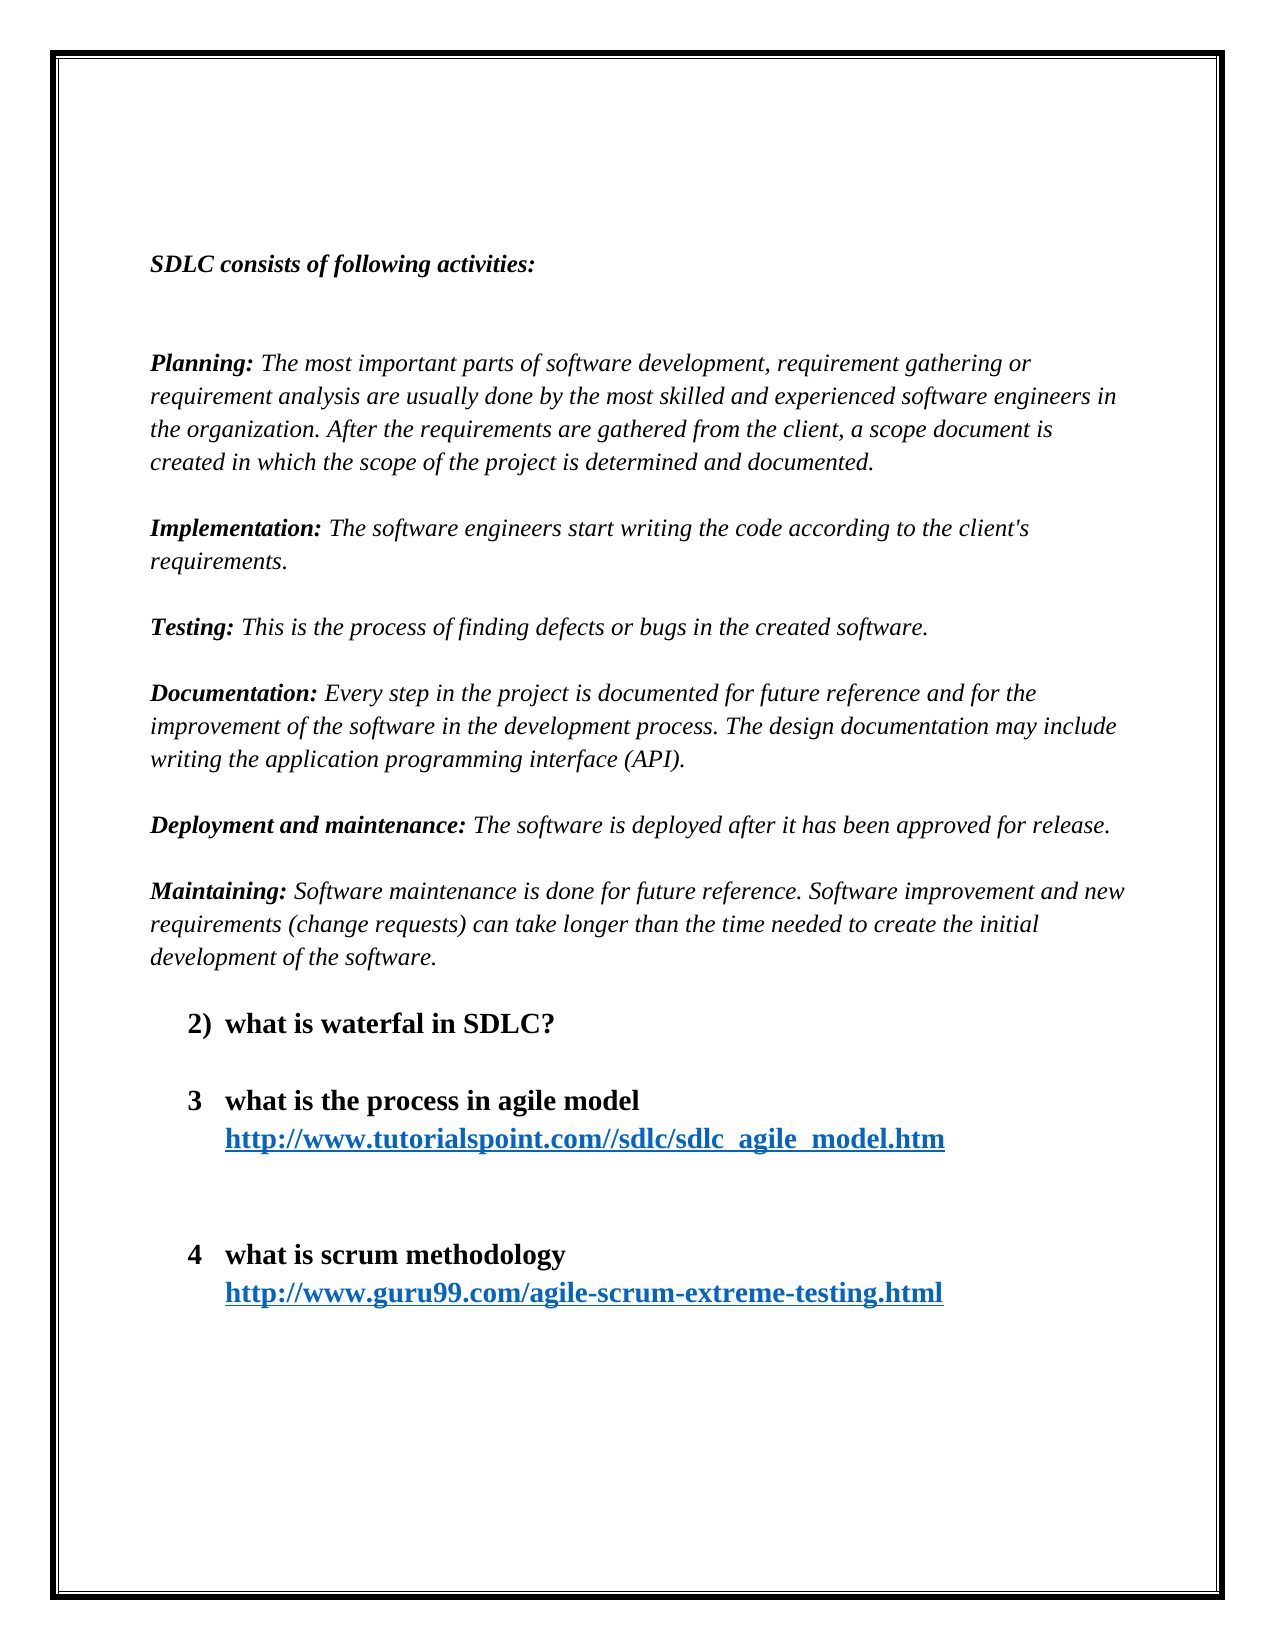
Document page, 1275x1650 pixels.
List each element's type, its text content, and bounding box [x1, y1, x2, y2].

list what is the process in agile model [187, 1083, 1125, 1116]
list what is waterfal in SDLC? [187, 1006, 1125, 1039]
list what is scrum methodology [187, 1237, 1125, 1271]
list http://www.tutorialspoint.com//sdlc/sdlc_agile_model.htm [225, 1121, 1125, 1155]
text Testing: This is the process of finding defects or bugs in the created software. [150, 612, 1125, 641]
text Maintaining: Software maintenance is done for future reference. Software improvement and new requirements (change requests) can take longer than the time needed to create the initial development of the software. [150, 876, 1125, 971]
text Planning: The most important parts of software development, requirement gathering or requirement analysis are usually done by the most skilled and experienced software engineers in the organization. After the requirements are gathered from the client, a scope document is created in which the scope of the project is determined and documented. [150, 348, 1125, 476]
list http://www.guru99.com/agile-scrum-extreme-testing.html [225, 1276, 1125, 1309]
text Deployment and maintenance: The software is deployed after it has been approved for release. [150, 810, 1125, 839]
text Documentation: Every step in the project is documented for future reference and for the improvement of the software in the development process. The design documentation may include writing the application programming interface (API). [150, 678, 1125, 773]
text SDLC consists of following activities: [150, 249, 1125, 278]
text Implementation: The software engineers start writing the code according to the client's requirements. [150, 513, 1125, 575]
